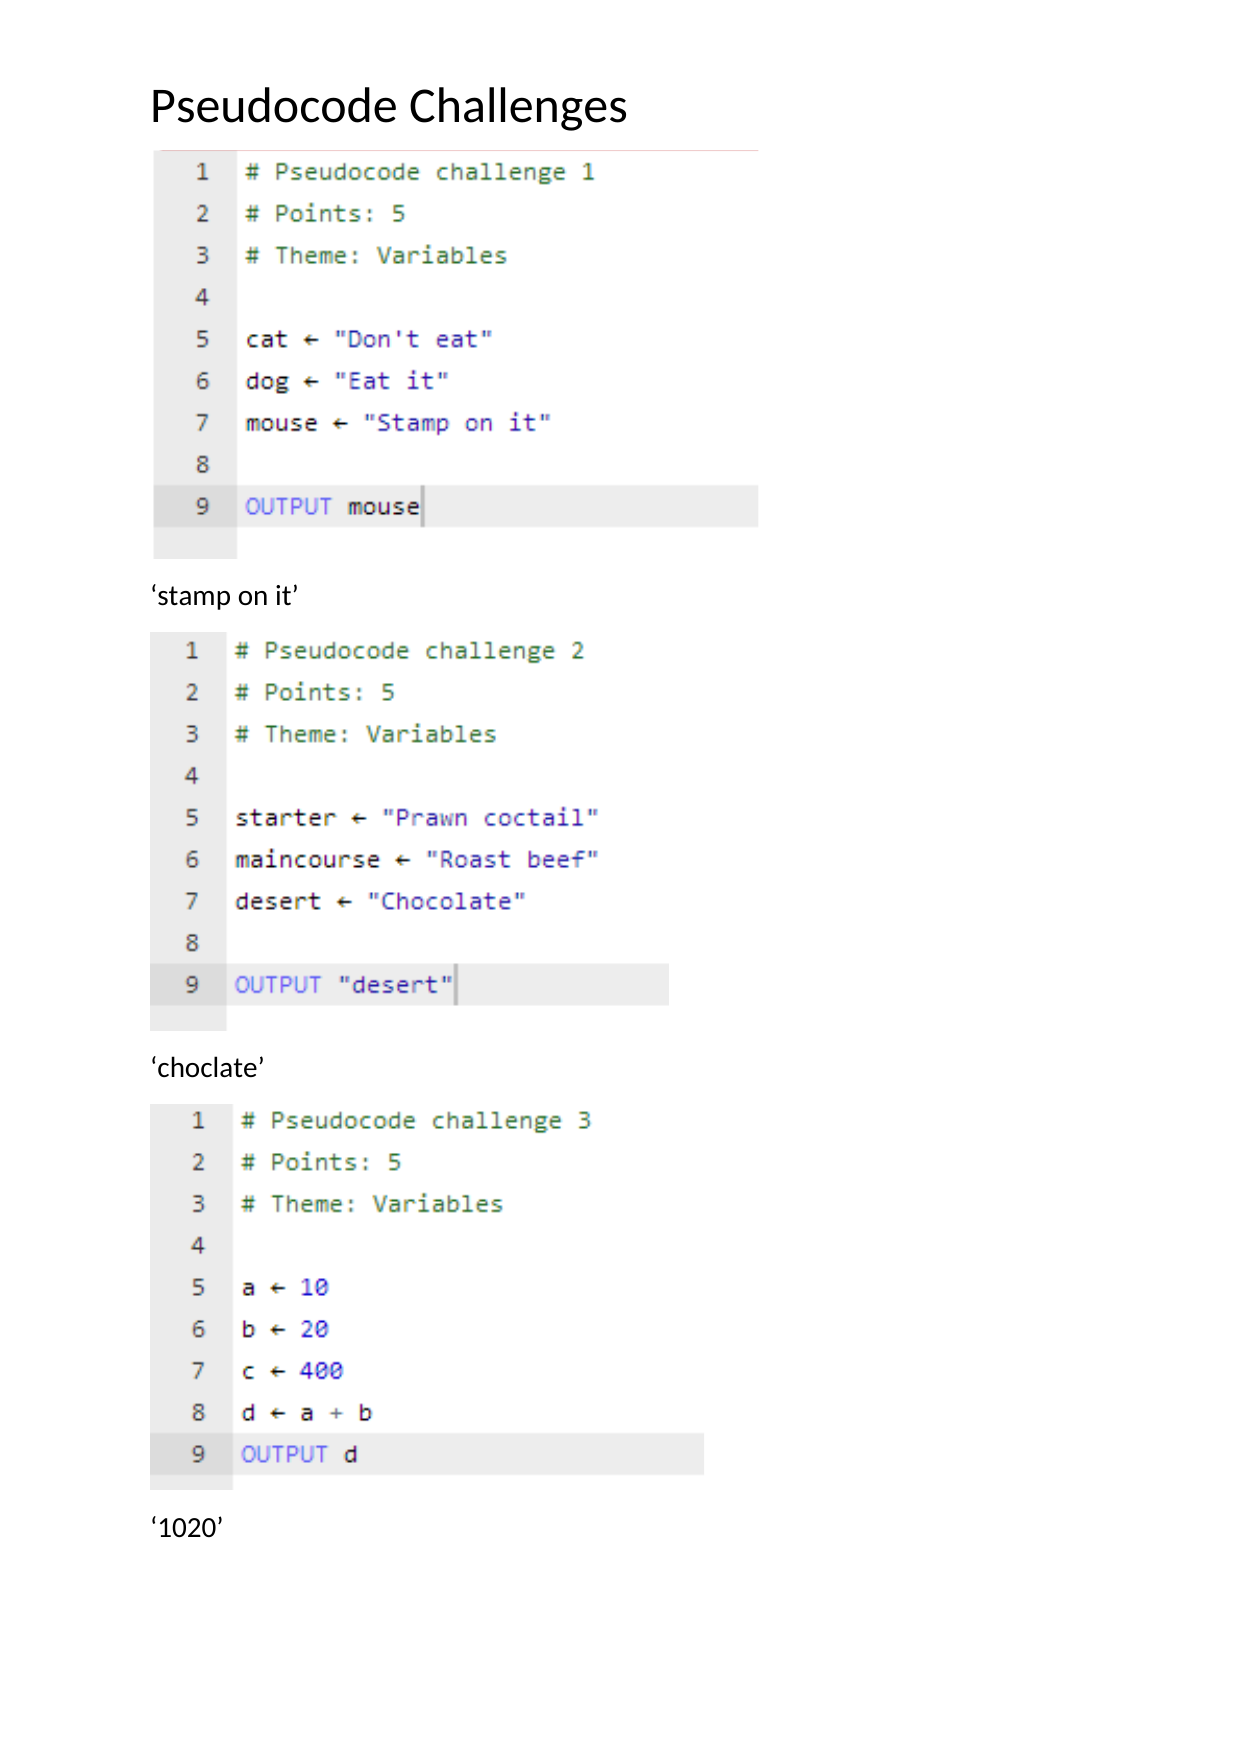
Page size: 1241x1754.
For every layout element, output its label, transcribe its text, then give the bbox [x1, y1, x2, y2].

text ‘1020’ [150, 1509, 1090, 1544]
text ‘stamp on it’ [150, 577, 1090, 613]
picture [150, 150, 759, 559]
picture [150, 1104, 705, 1490]
picture [150, 632, 669, 1031]
text ‘choclate’ [150, 1049, 1090, 1085]
